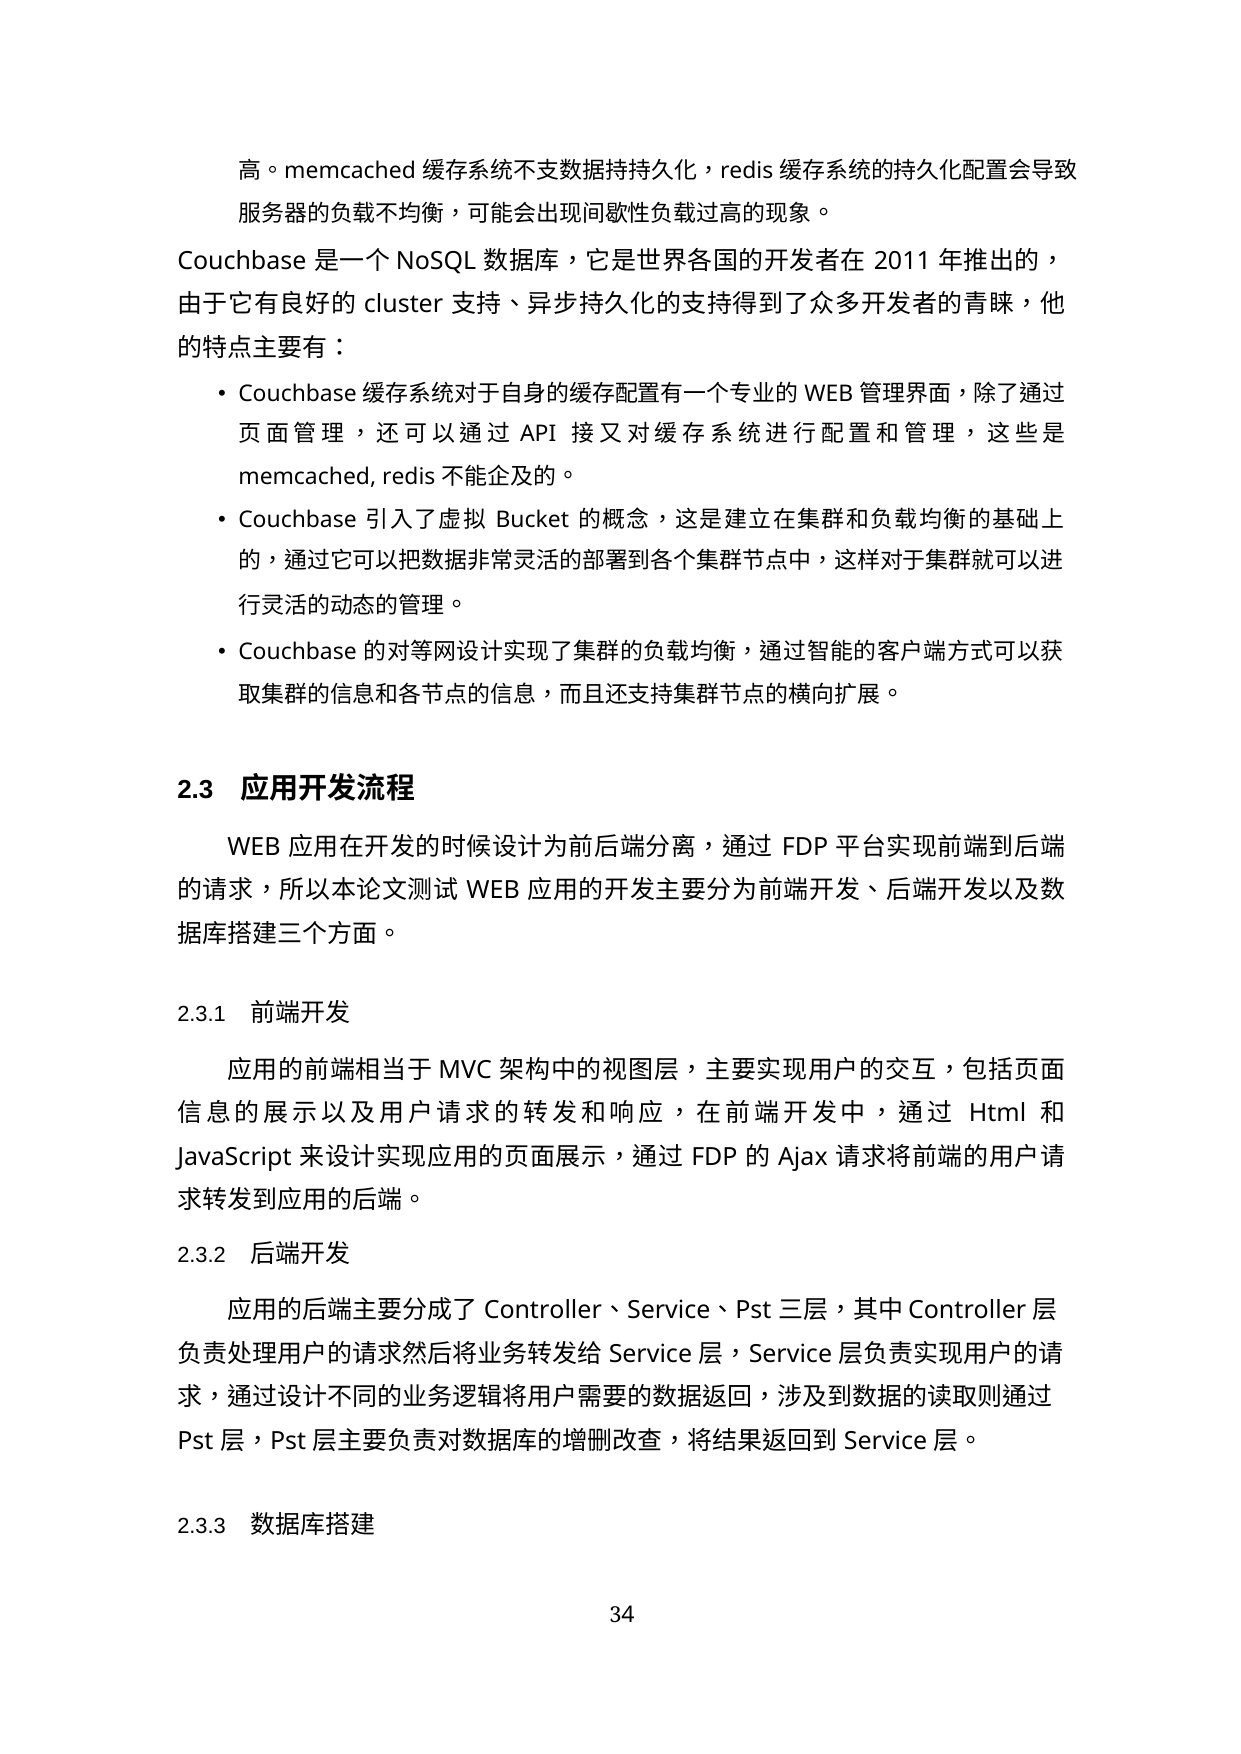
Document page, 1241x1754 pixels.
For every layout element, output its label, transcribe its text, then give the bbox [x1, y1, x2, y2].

text Couchbase 是⼀个NoSQL 数据库，它是世界各国的开发者在 2011 年推出的，由于它有良好的 cluster ⽀持、异步持久化的⽀持得到了众多开发者的青睐，他的特点主要有： [177, 242, 1065, 364]
list 数据库搭建 [177, 1507, 1092, 1541]
list 后端开发 [177, 1235, 1092, 1269]
list Couchbase 缓存系统对于⾃⾝的缓存配置有⼀个专业的 WEB 管理界⾯，除了通过页⾯管理，还可以通过API 接⼜对缓存系统进⾏配置和管理，这些是memcached, redis 不能企及的。 [217, 377, 1065, 492]
text 应⽤的后端主要分成了 Controller、Service、Pst 三层，其中Controller 层负责处理⽤户的请求然后将业务转发给 Service 层，Service 层负责实现⽤户的请求，通过设计不同的业务逻辑将⽤户需要的数据返回，涉及到数据的读取则通过 Pst 层，Pst 层主要负责对数据库的增删改查，将结果返回到 Service 层。 [177, 1292, 1081, 1457]
text 应⽤的前端相当于MVC 架构中的视图层，主要实现⽤户的交互，包括页⾯信息的展⽰以及⽤户请求的转发和响应，在前端开发中，通过 Html 和 JavaScript 来设计实现应⽤的页⾯展⽰，通过 FDP 的 Ajax 请求将前端的⽤户请求转发到应⽤的后端。 [177, 1052, 1065, 1216]
list Couchbase 引⼊了虚拟 Bucket 的概念，这是建⽴在集群和负载均衡的基础上的，通过它可以把数据⾮常灵活的部署到各个集群节点中，这样对于集群就可以进⾏灵活的动态的管理。 [217, 502, 1065, 621]
subtitle 应用开发流程 [177, 767, 1092, 807]
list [217, 154, 1081, 229]
list 前端开发 [177, 995, 1092, 1029]
list Couchbase 的对等⽹设计实现了集群的负载均衡，通过智能的客户端⽅式可以获取集群的信息和各节点的信息，⽽且还⽀持集群节点的横向扩展。 [217, 635, 1065, 709]
text WEB 应⽤在开发的时候设计为前后端分离，通过 FDP 平台实现前端到后端的请求，所以本论⽂测试 WEB 应⽤的开发主要分为前端开发、后端开发以及数据库搭建三个⽅⾯。 [177, 829, 1065, 950]
